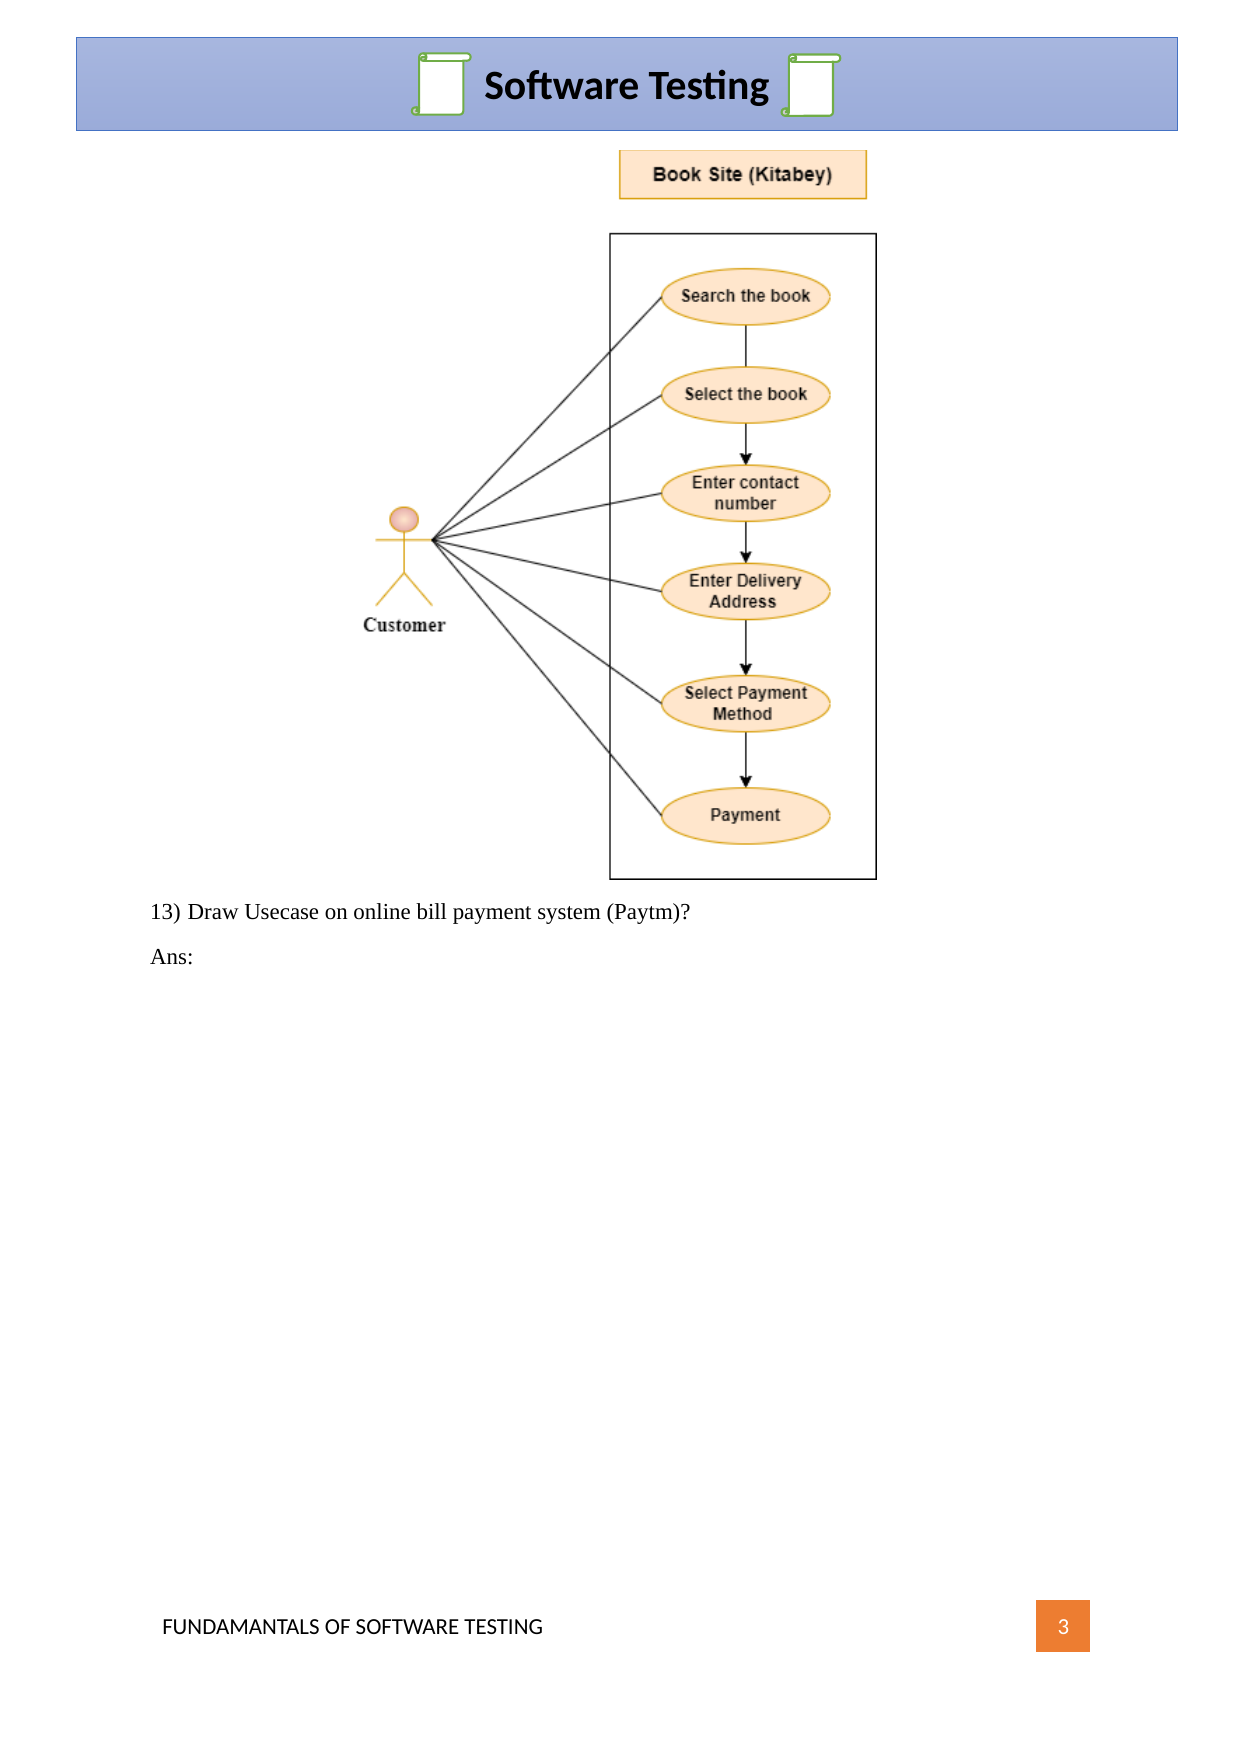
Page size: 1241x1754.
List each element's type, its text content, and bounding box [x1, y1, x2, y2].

text Ans: [150, 943, 1090, 969]
picture [363, 150, 877, 880]
list Draw Usecase on online bill payment system (Paytm)? [150, 898, 1090, 924]
